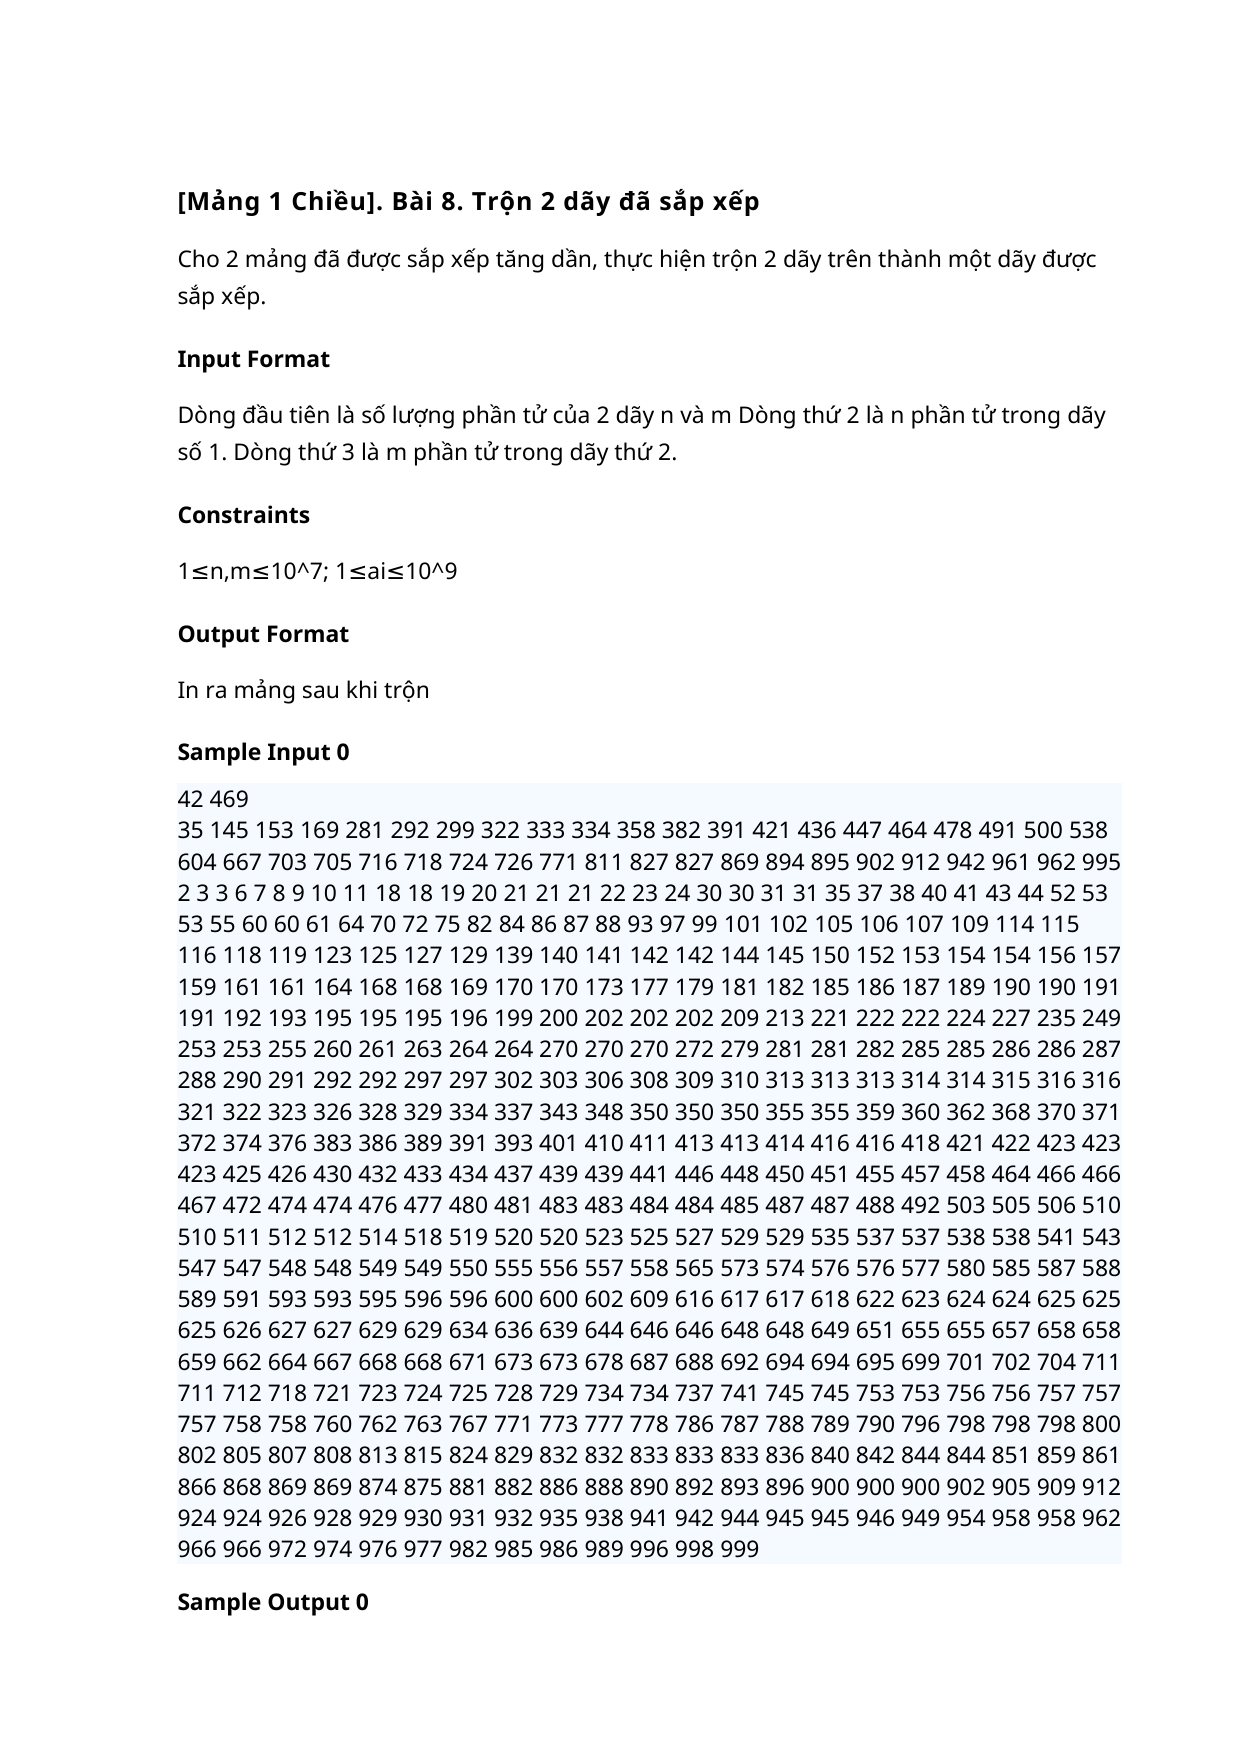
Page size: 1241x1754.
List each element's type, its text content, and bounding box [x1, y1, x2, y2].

text [Mảng 1 Chiều]. Bài 8. Trộn 2 dãy đã sắp xếp [177, 183, 1122, 217]
text Constraints [177, 492, 1122, 530]
text Cho 2 mảng đã được sắp xếp tăng dần, thực hiện trộn 2 dãy trên thành một dãy được sắp xếp. [177, 236, 1122, 311]
text Sample Output 0 [177, 1580, 1122, 1617]
text 1≤n,m≤10^7; 1≤ai≤10^9 [177, 549, 1122, 586]
text 35 145 153 169 281 292 299 322 333 334 358 382 391 421 436 447 464 478 491 500 538 604 667 703 705 716 718 724 726 771 811 827 827 869 894 895 902 912 942 961 962 995 [177, 814, 1122, 877]
text Input Format [177, 336, 1122, 374]
text In ra mảng sau khi trộn [177, 667, 1122, 705]
text 2 3 3 6 7 8 9 10 11 18 18 19 20 21 21 21 22 23 24 30 30 31 31 35 37 38 40 41 43 44 52 53 53 55 60 60 61 64 70 72 75 82 84 86 87 88 93 97 99 101 102 105 106 107 109 114 115 116 118 119 123 125 127 129 139 140 141 142 142 144 145 150 152 153 154 154 156 157 159 161 161 164 168 168 169 170 170 173 177 179 181 182 185 186 187 189 190 190 191 191 192 193 195 195 195 196 199 200 202 202 202 209 213 221 222 222 224 227 235 249 253 253 255 260 261 263 264 264 270 270 270 272 279 281 281 282 285 285 286 286 287 288 290 291 292 292 297 297 302 303 306 308 309 310 313 313 313 314 314 315 316 316 321 322 323 326 328 329 334 337 343 348 350 350 350 355 355 359 360 362 368 370 371 372 374 376 383 386 389 391 393 401 410 411 413 413 414 416 416 418 421 422 423 423 423 425 426 430 432 433 434 437 439 439 441 446 448 450 451 455 457 458 464 466 466 467 472 474 474 476 477 480 481 483 483 484 484 485 487 487 488 492 503 505 506 510 510 511 512 512 514 518 519 520 520 523 525 527 529 529 535 537 537 538 538 541 543 547 547 548 548 549 549 550 555 556 557 558 565 573 574 576 576 577 580 585 587 588 589 591 593 593 595 596 596 600 600 602 609 616 617 617 618 622 623 624 624 625 625 625 626 627 627 629 629 634 636 639 644 646 646 648 648 649 651 655 655 657 658 658 659 662 664 667 668 668 671 673 673 678 687 688 692 694 694 695 699 701 702 704 711 711 712 718 721 723 724 725 728 729 734 734 737 741 745 745 753 753 756 756 757 757 757 758 758 760 762 763 767 771 773 777 778 786 787 788 789 790 796 798 798 798 800 802 805 807 808 813 815 824 829 832 832 833 833 833 836 840 842 844 844 851 859 861 866 868 869 869 874 875 881 882 886 888 890 892 893 896 900 900 900 902 905 909 912 924 924 926 928 929 930 931 932 935 938 941 942 944 945 945 946 949 954 958 958 962 966 966 972 974 976 977 982 985 986 989 996 998 999 [177, 877, 1122, 1564]
text Output Format [177, 611, 1122, 649]
text Dòng đầu tiên là số lượng phần tử của 2 dãy n và m Dòng thứ 2 là n phần tử trong dãy số 1. Dòng thứ 3 là m phần tử trong dãy thứ 2. [177, 392, 1122, 467]
text 42 469 [177, 783, 1122, 814]
text Sample Input 0 [177, 730, 1122, 767]
